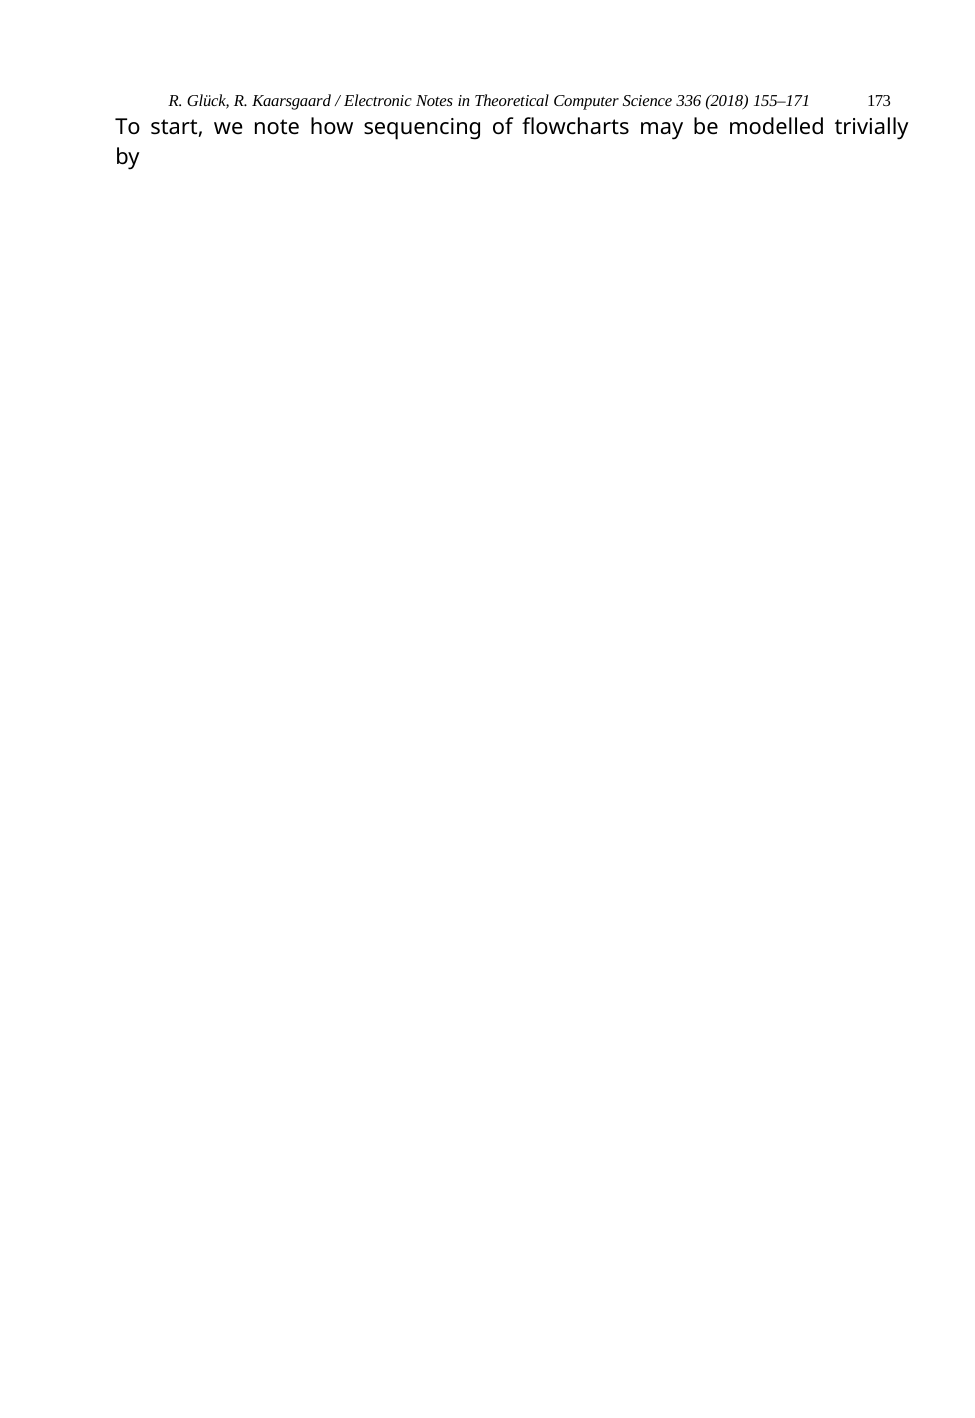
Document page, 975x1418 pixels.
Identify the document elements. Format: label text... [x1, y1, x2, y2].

text To start, we note how sequencing of flowcharts may be modelled trivially by [115, 110, 908, 170]
